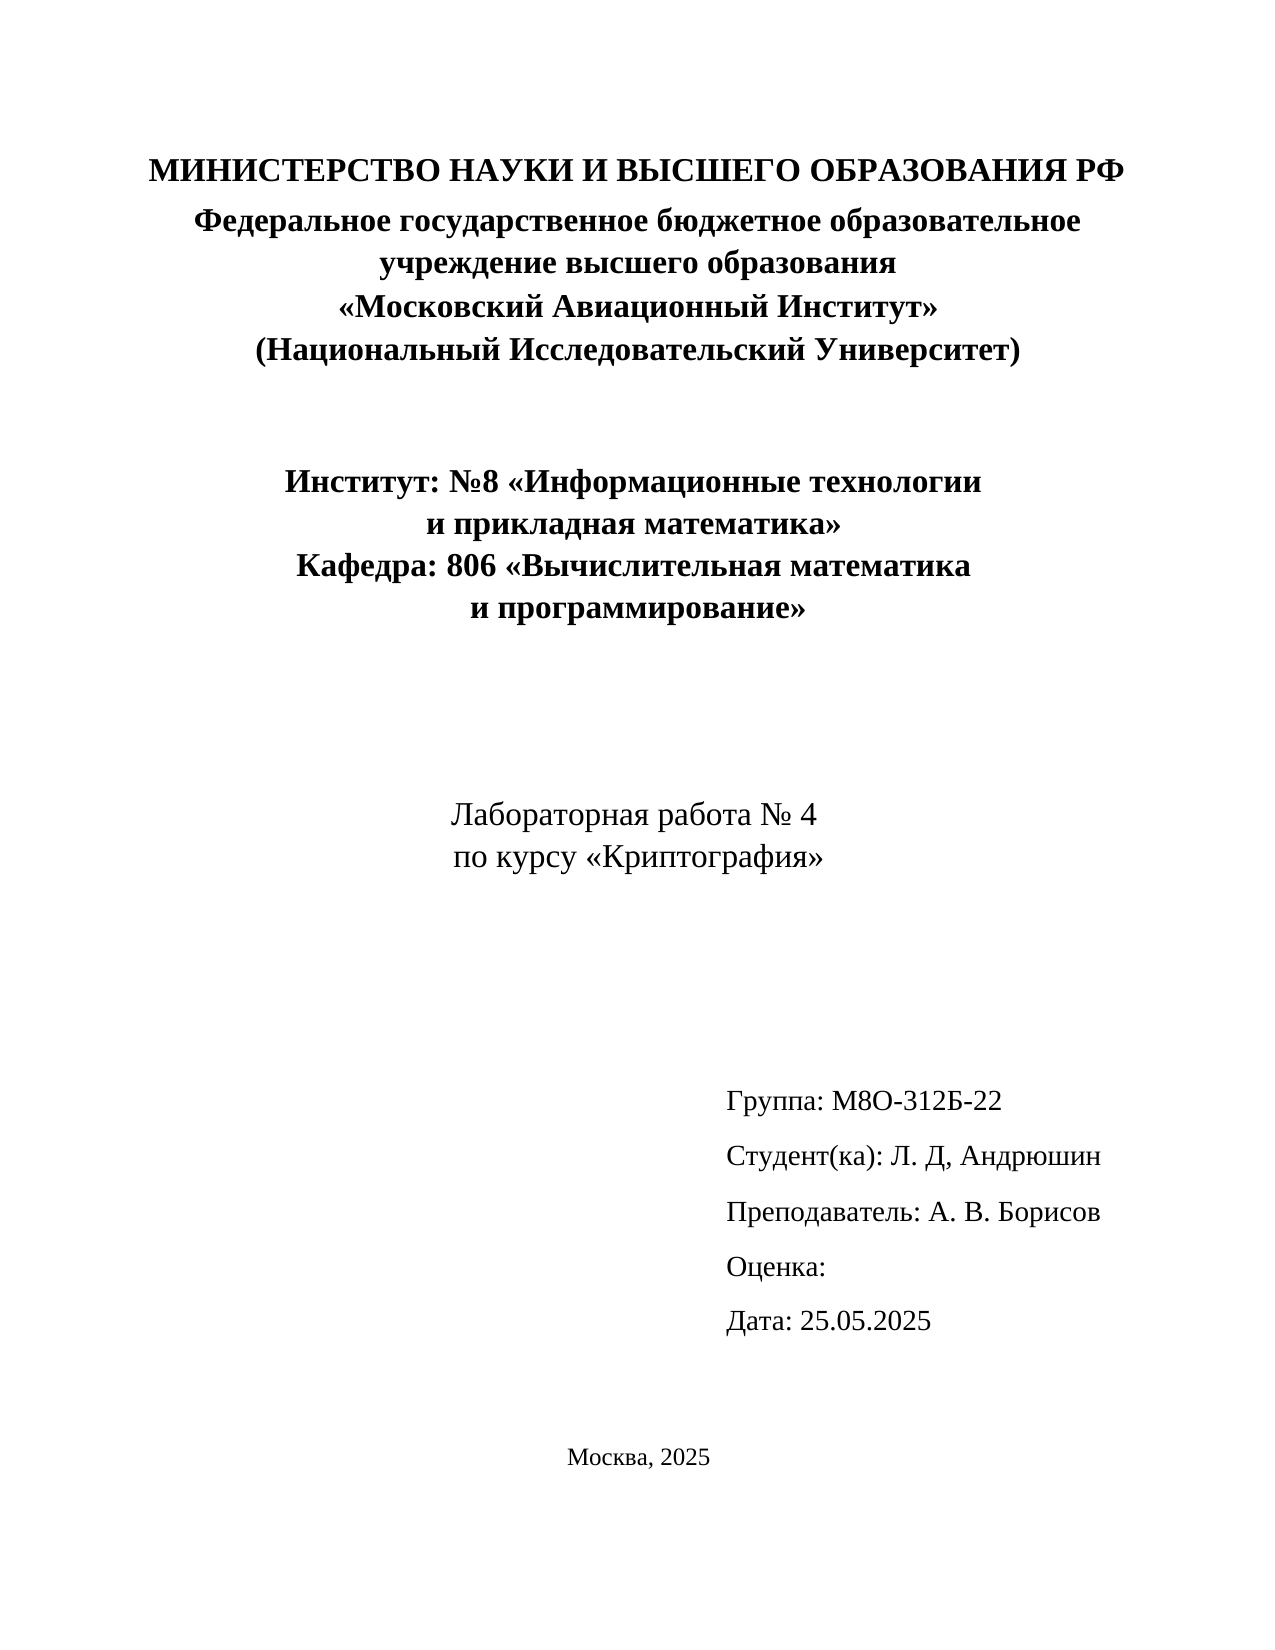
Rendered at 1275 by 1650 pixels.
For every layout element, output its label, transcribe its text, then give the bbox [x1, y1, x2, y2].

text «Московский Авиационный Институт» [152, 286, 1125, 324]
text Институт: №8 «Информационные технологии и прикладная математика» Кафедра: 806 «Вычислительная математика и программирование» [152, 461, 1123, 626]
text Оценка: [726, 1249, 1125, 1282]
text МИНИСТЕРСТВО НАУКИ И ВЫСШЕГО ОБРАЗОВАНИЯ РФ [134, 150, 1139, 188]
text Москва, 2025 [152, 1442, 1125, 1471]
text Группа: М8О-312Б-22 [726, 1083, 1125, 1117]
text (Национальный Исследовательский Университет) [152, 329, 1125, 367]
text Преподаватель: А. В. Борисов [726, 1194, 1125, 1227]
text Федеральное государственное бюджетное образовательное учреждение высшего образования [152, 201, 1123, 281]
text Студент(ка): Л. Д, Андрюшин [726, 1138, 1125, 1172]
text Лабораторная работа № 4 по курсу «Криптография» [419, 794, 857, 875]
text Дата: 25.05.2025 [726, 1303, 1093, 1337]
